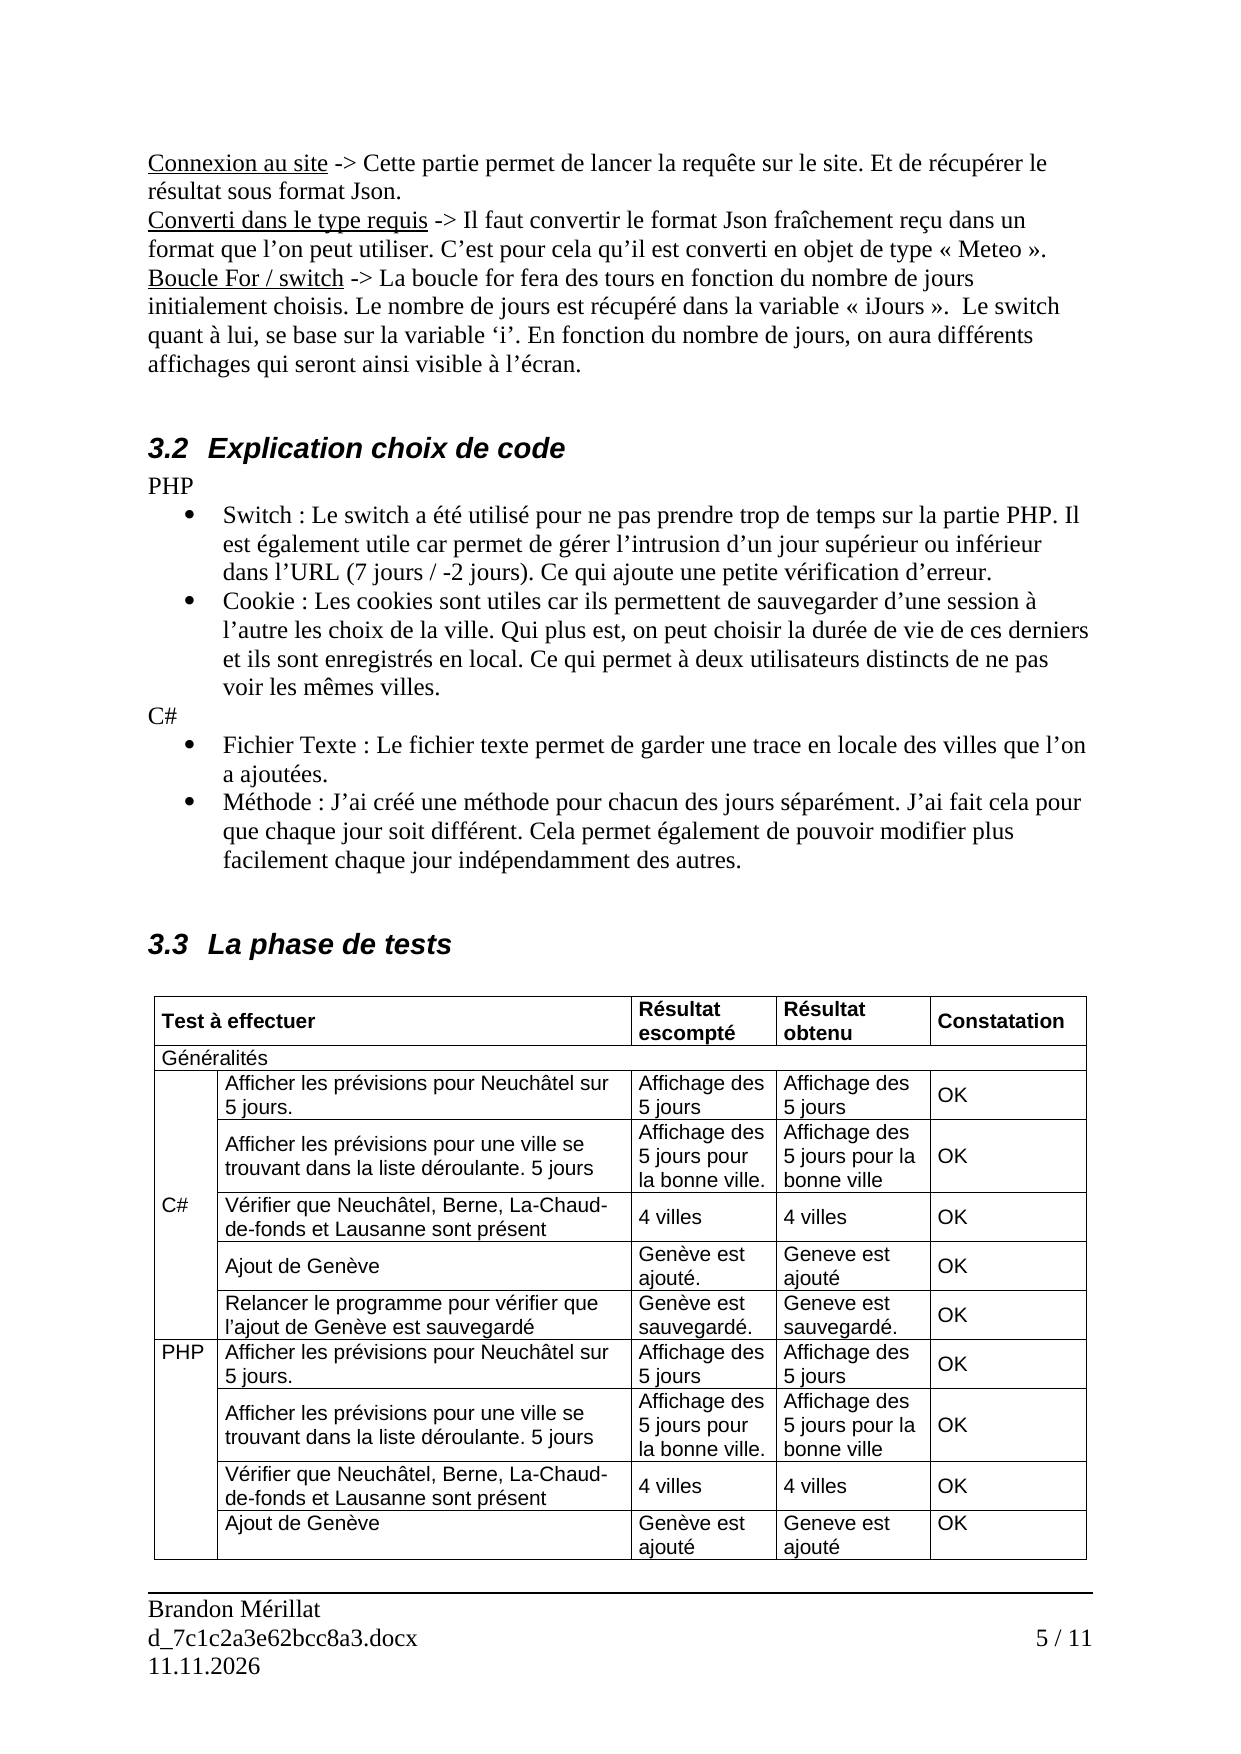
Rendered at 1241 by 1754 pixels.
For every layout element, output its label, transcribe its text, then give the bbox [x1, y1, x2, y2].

table_cell Affichage des 5 jours [632, 1071, 776, 1119]
text C# [148, 701, 1093, 730]
table_cell C# [155, 1071, 217, 1339]
table_cell Ajout de Genève [218, 1511, 631, 1558]
table_cell 4 villes [777, 1462, 930, 1509]
table_cell OK [931, 1120, 1086, 1192]
table_cell OK [931, 1193, 1086, 1241]
subtitle La phase de tests [148, 927, 1093, 961]
table_cell Affichage des 5 jours pour la bonne ville [777, 1389, 930, 1461]
list Fichier Texte : Le fichier texte permet de garder une trace en locale des villes que l’on a ajoutées. [185, 730, 1093, 787]
table_header Résultat escompté [632, 997, 776, 1045]
table_cell OK [931, 1291, 1086, 1339]
table_cell Affichage des 5 jours [632, 1340, 776, 1388]
table_cell Ajout de Genève [218, 1242, 631, 1290]
table_cell Affichage des 5 jours [777, 1340, 930, 1388]
text Boucle For / switch -> La boucle for fera des tours en fonction du nombre de jours initialement choisis. Le nombre de jours est récupéré dans la variable « iJours ». Le switch quant à lui, se base sur la variable ‘i’. En fonction du nombre de jours, on aura différents affichages qui seront ainsi visible à l’écran. [148, 263, 1093, 378]
table_cell PHP [155, 1340, 217, 1558]
table_cell OK [931, 1340, 1086, 1388]
table_header Résultat obtenu [777, 997, 930, 1045]
table_cell Geneve est sauvegardé. [777, 1291, 930, 1339]
table_cell Affichage des 5 jours [777, 1071, 930, 1119]
table_cell Affichage des 5 jours pour la bonne ville. [632, 1120, 776, 1192]
table_header Test à effectuer [155, 997, 631, 1045]
table_cell Afficher les prévisions pour une ville se trouvant dans la liste déroulante. 5 jours [218, 1389, 631, 1461]
text PHP [148, 471, 1093, 500]
table_cell OK [931, 1462, 1086, 1509]
table_cell Afficher les prévisions pour une ville se trouvant dans la liste déroulante. 5 jours [218, 1120, 631, 1192]
list Méthode : J’ai créé une méthode pour chacun des jours séparément. J’ai fait cela pour que chaque jour soit différent. Cela permet également de pouvoir modifier plus facilement chaque jour indépendamment des autres. [185, 787, 1093, 874]
text Connexion au site -> Cette partie permet de lancer la requête sur le site. Et de récupérer le résultat sous format Json. [148, 148, 1093, 205]
table_cell Affichage des 5 jours pour la bonne ville [777, 1120, 930, 1192]
table_cell 4 villes [632, 1193, 776, 1241]
table_cell Afficher les prévisions pour Neuchâtel sur 5 jours. [218, 1340, 631, 1388]
text Converti dans le type requis -> Il faut convertir le format Json fraîchement reçu dans un format que l’on peut utiliser. C’est pour cela qu’il est converti en objet de type « Meteo ». [148, 205, 1093, 263]
table_cell Afficher les prévisions pour Neuchâtel sur 5 jours. [218, 1071, 631, 1119]
table_cell OK [931, 1071, 1086, 1119]
table_cell Vérifier que Neuchâtel, Berne, La-Chaud-de-fonds et Lausanne sont présent [218, 1462, 631, 1509]
table_cell 4 villes [632, 1462, 776, 1509]
table_cell Genève est sauvegardé. [632, 1291, 776, 1339]
table_cell OK [931, 1242, 1086, 1290]
list Switch : Le switch a été utilisé pour ne pas prendre trop de temps sur la partie PHP. Il est également utile car permet de gérer l’intrusion d’un jour supérieur ou inférieur dans l’URL (7 jours / -2 jours). Ce qui ajoute une petite vérification d’erreur. [185, 500, 1093, 586]
list Cookie : Les cookies sont utiles car ils permettent de sauvegarder d’une session à l’autre les choix de la ville. Qui plus est, on peut choisir la durée de vie de ces derniers et ils sont enregistrés en local. Ce qui permet à deux utilisateurs distincts de ne pas voir les mêmes villes. [185, 586, 1093, 701]
table_cell 4 villes [777, 1193, 930, 1241]
table_cell Genève est ajouté [632, 1511, 776, 1558]
table_header Constatation [931, 997, 1086, 1045]
table_cell Affichage des 5 jours pour la bonne ville. [632, 1389, 776, 1461]
table_cell Généralités [155, 1046, 1086, 1070]
table_cell Genève est ajouté. [632, 1242, 776, 1290]
table_cell Vérifier que Neuchâtel, Berne, La-Chaud-de-fonds et Lausanne sont présent [218, 1193, 631, 1241]
table_cell Geneve est ajouté [777, 1511, 930, 1558]
table_cell OK [931, 1389, 1086, 1461]
table_cell Relancer le programme pour vérifier que l’ajout de Genève est sauvegardé [218, 1291, 631, 1339]
subtitle Explication choix de code [148, 431, 1093, 465]
table_cell OK [931, 1511, 1086, 1558]
table_cell Geneve est ajouté [777, 1242, 930, 1290]
